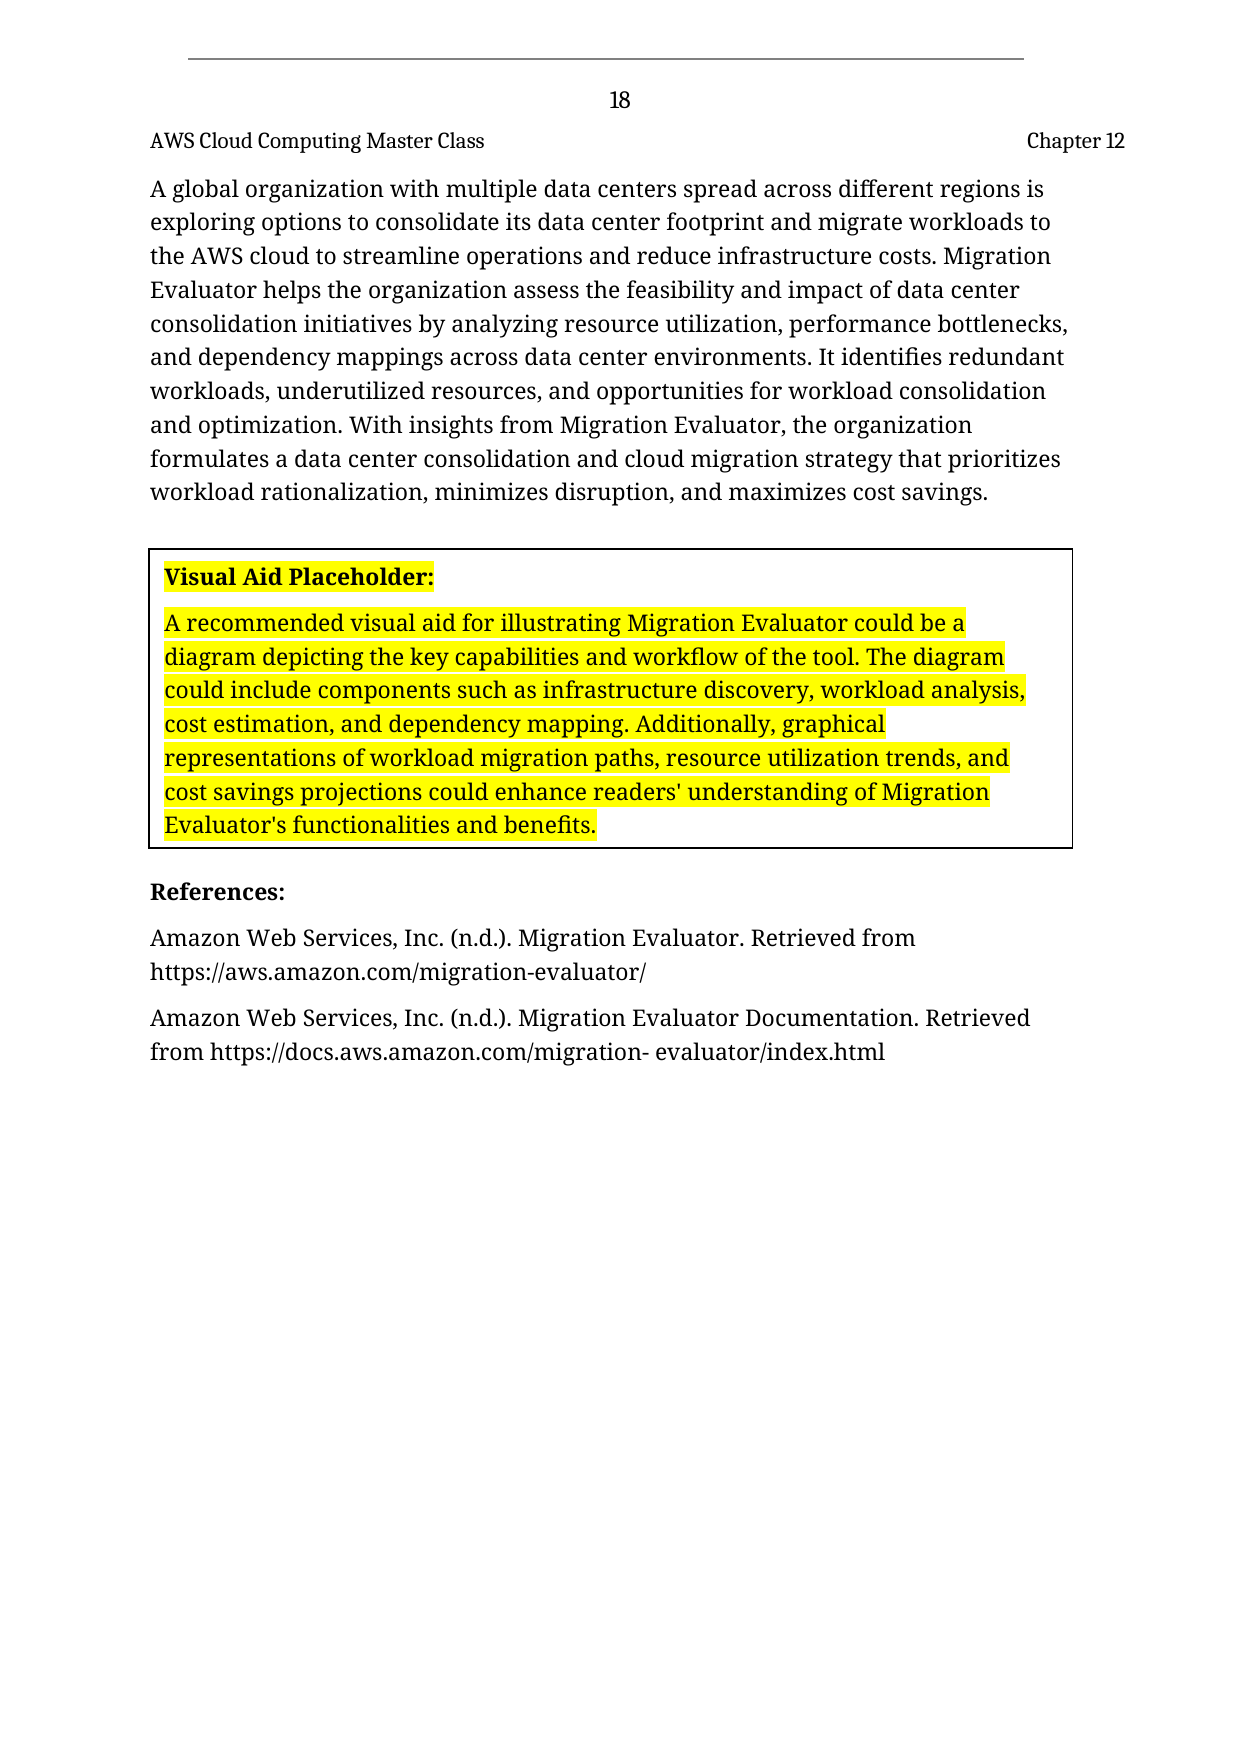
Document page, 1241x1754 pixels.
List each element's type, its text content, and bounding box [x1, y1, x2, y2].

text References: [150, 523, 1090, 907]
text Amazon Web Services, Inc. (n.d.). Migration Evaluator. Retrieved from https://aws.amazon.com/migration-evaluator/ [150, 922, 1090, 987]
text Amazon Web Services, Inc. (n.d.). Migration Evaluator Documentation. Retrieved from https://docs.aws.amazon.com/migration- evaluator/index.html [150, 1002, 1090, 1067]
text A global organization with multiple data centers spread across different regions is exploring options to consolidate its data center footprint and migrate workloads to the AWS cloud to streamline operations and reduce infrastructure costs. Migration Evaluator helps the organization assess the feasibility and impact of data center consolidation initiatives by analyzing resource utilization, performance bottlenecks, and dependency mappings across data center environments. It identifies redundant workloads, underutilized resources, and opportunities for workload consolidation and optimization. With insights from Migration Evaluator, the organization formulates a data center consolidation and cloud migration strategy that prioritizes workload rationalization, minimizes disruption, and maximizes cost savings. [150, 173, 1090, 508]
